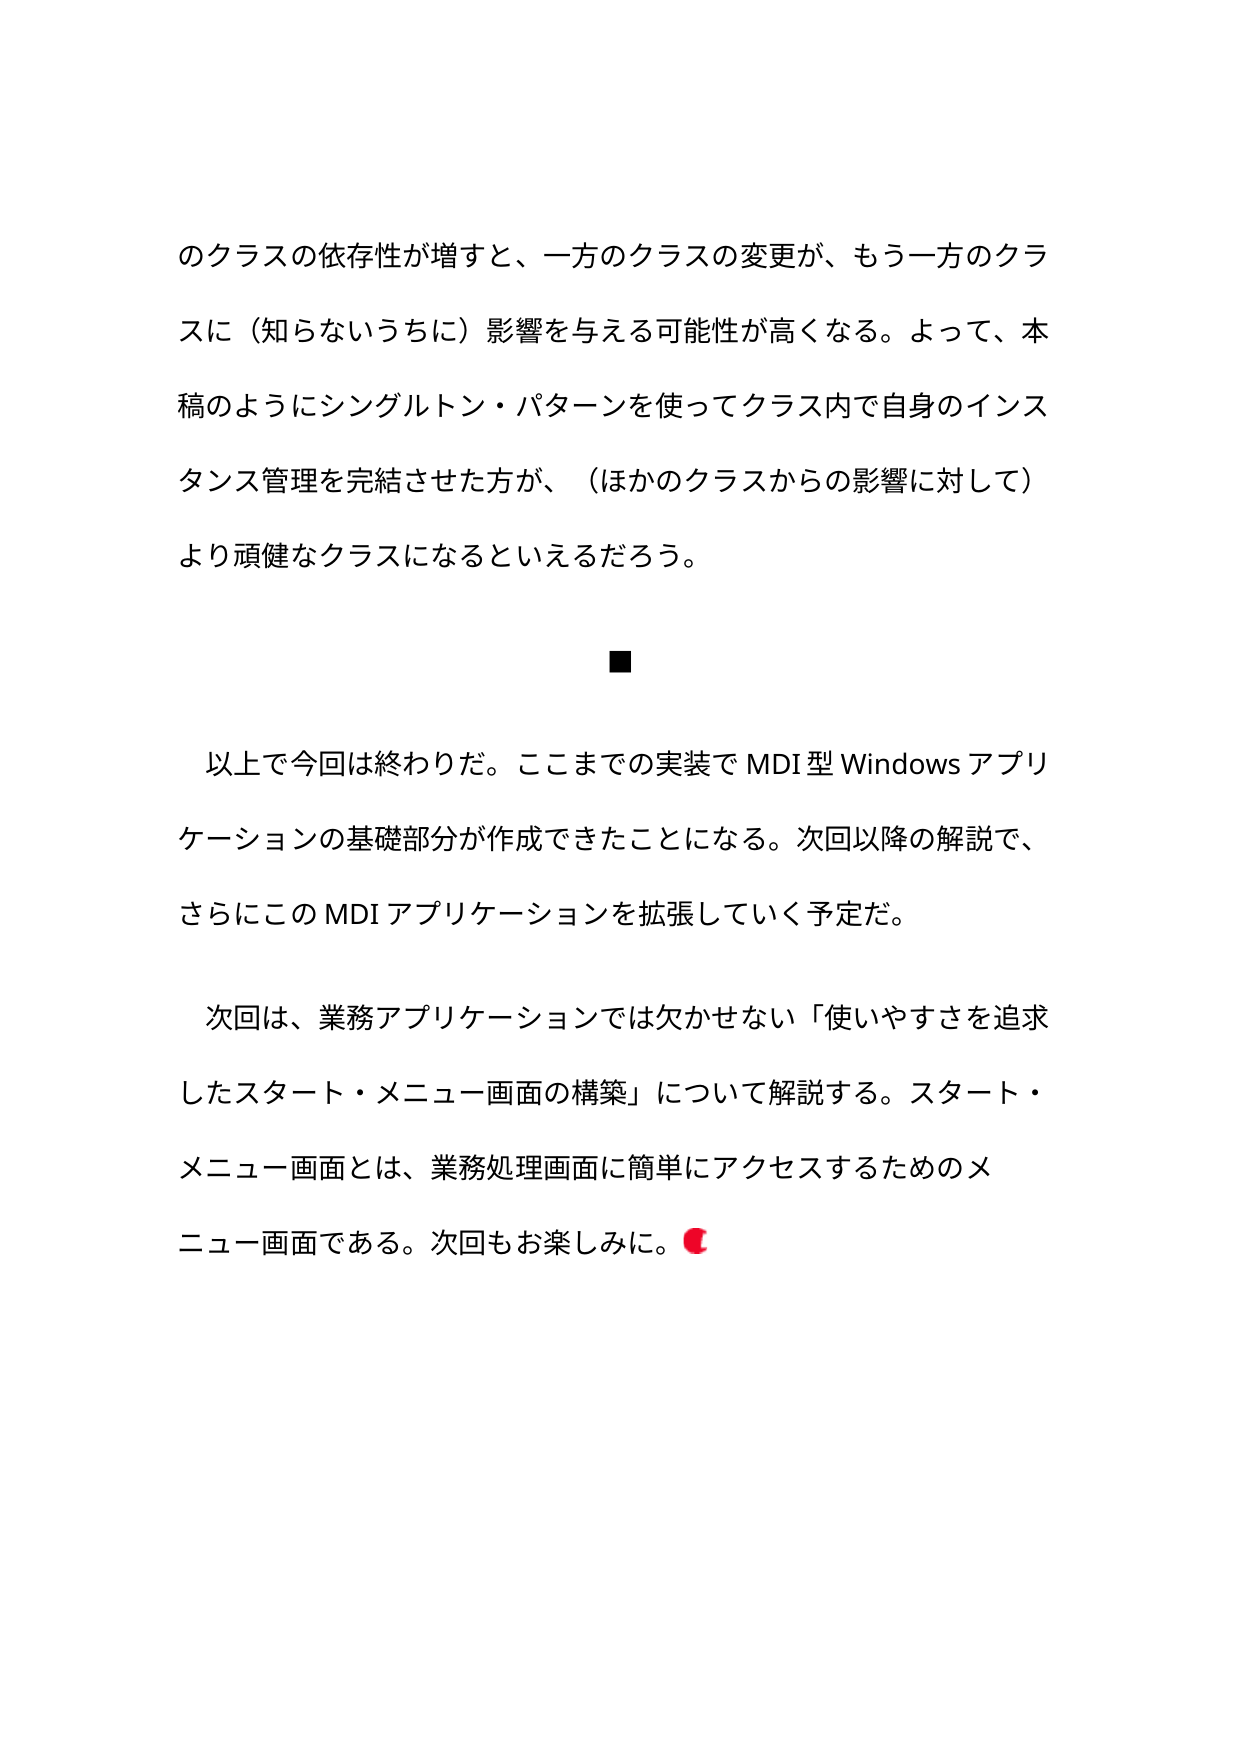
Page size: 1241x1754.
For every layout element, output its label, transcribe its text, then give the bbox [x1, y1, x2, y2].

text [177, 217, 1063, 592]
text 以上で今回は終わりだ。ここまでの実装でMDI型Windowsアプリケーションの基礎部分が作成できたことになる。次回以降の解説で、さらにこのMDIアプリケーションを拡張していく予定だ。 [177, 725, 1063, 950]
text ■ [177, 621, 1063, 696]
text 次回は、業務アプリケーションでは欠かせない「使いやすさを追求したスタート・メニュー画面の構築」について解説する。スタート・メニュー画面とは、業務処理画面に簡単にアクセスするためのメニュー画面である。次回もお楽しみに。 [177, 979, 1063, 1279]
picture [683, 1228, 708, 1254]
